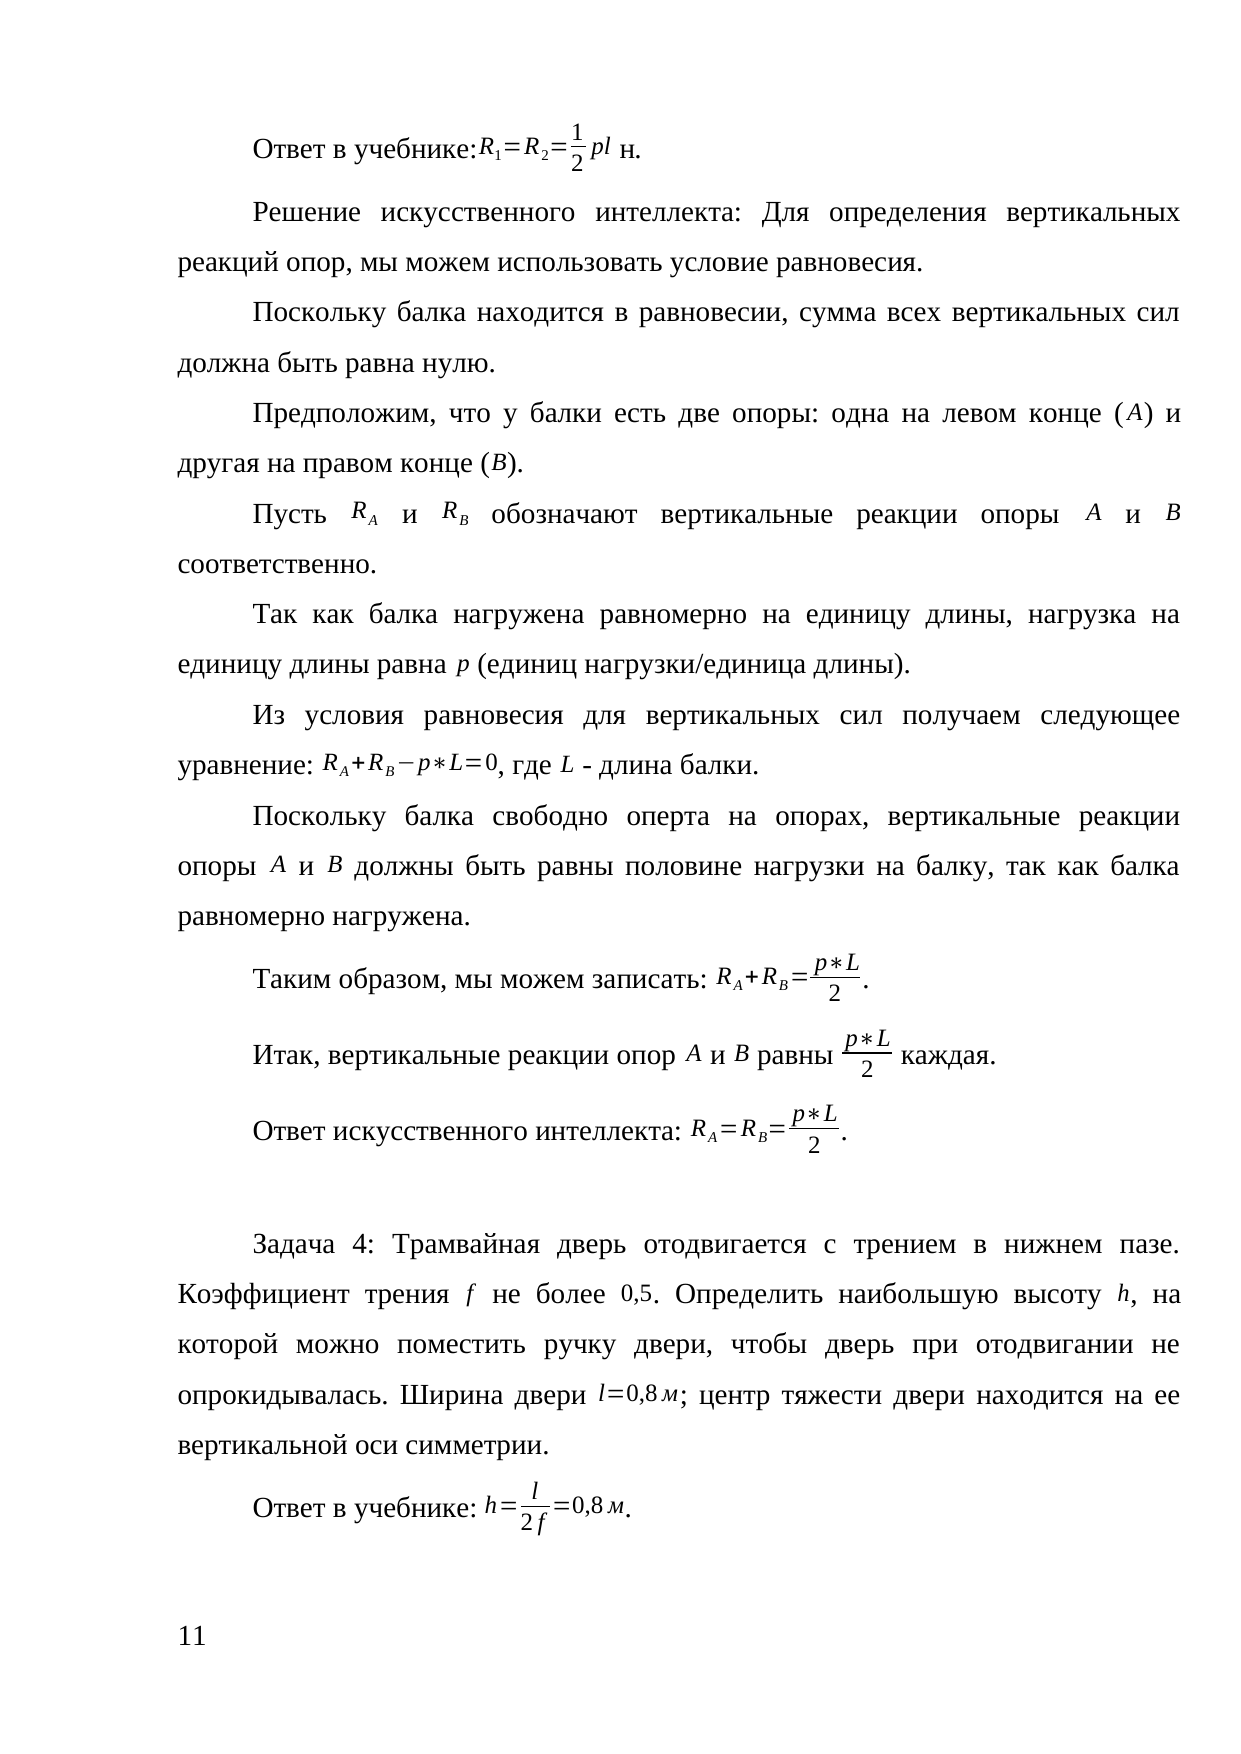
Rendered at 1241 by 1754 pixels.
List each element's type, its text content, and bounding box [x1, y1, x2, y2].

text Так как балка нагружена равномерно на единицу длины, нагрузка на единицу длины равна (единиц нагрузки/единица длины). [177, 596, 1181, 680]
text Таким образом, мы можем записать: . [177, 948, 1181, 1007]
text Поскольку балка свободно оперта на опорах, вертикальные реакции опоры и должны быть равны половине нагрузки на балку, так как балка равномерно нагружена. [177, 798, 1181, 932]
text Решение искусственного интеллекта: Для определения вертикальных реакций опор, мы можем использовать условие равновесия. [177, 194, 1181, 278]
text Итак, вертикальные реакции опор и равны каждая. [177, 1024, 1181, 1083]
text Задача 4: Трамвайная дверь отодвигается с трением в нижнем пазе. Коэффициент трения не более . Определить наибольшую высоту , на которой можно поместить ручку двери, чтобы дверь при отодвигании не опрокидывалась. Ширина двери ; центр тяжести двери находится на ее вертикальной оси симметрии. [177, 1226, 1181, 1461]
text Предположим, что у балки есть две опоры: одна на левом конце () и другая на правом конце (). [177, 395, 1181, 479]
text Ответ искусственного интеллекта: . [177, 1100, 1181, 1159]
text Ответ в учебнике: . [177, 1478, 1181, 1537]
text Ответ в учебнике: н. [177, 118, 1181, 177]
text Поскольку балка находится в равновесии, сумма всех вертикальных сил должна быть равна нулю. [177, 294, 1181, 378]
text Из условия равновесия для вертикальных сил получаем следующее уравнение: , где - длина балки. [177, 697, 1181, 781]
text Пусть и обозначают вертикальные реакции опоры и соответственно. [177, 496, 1181, 579]
